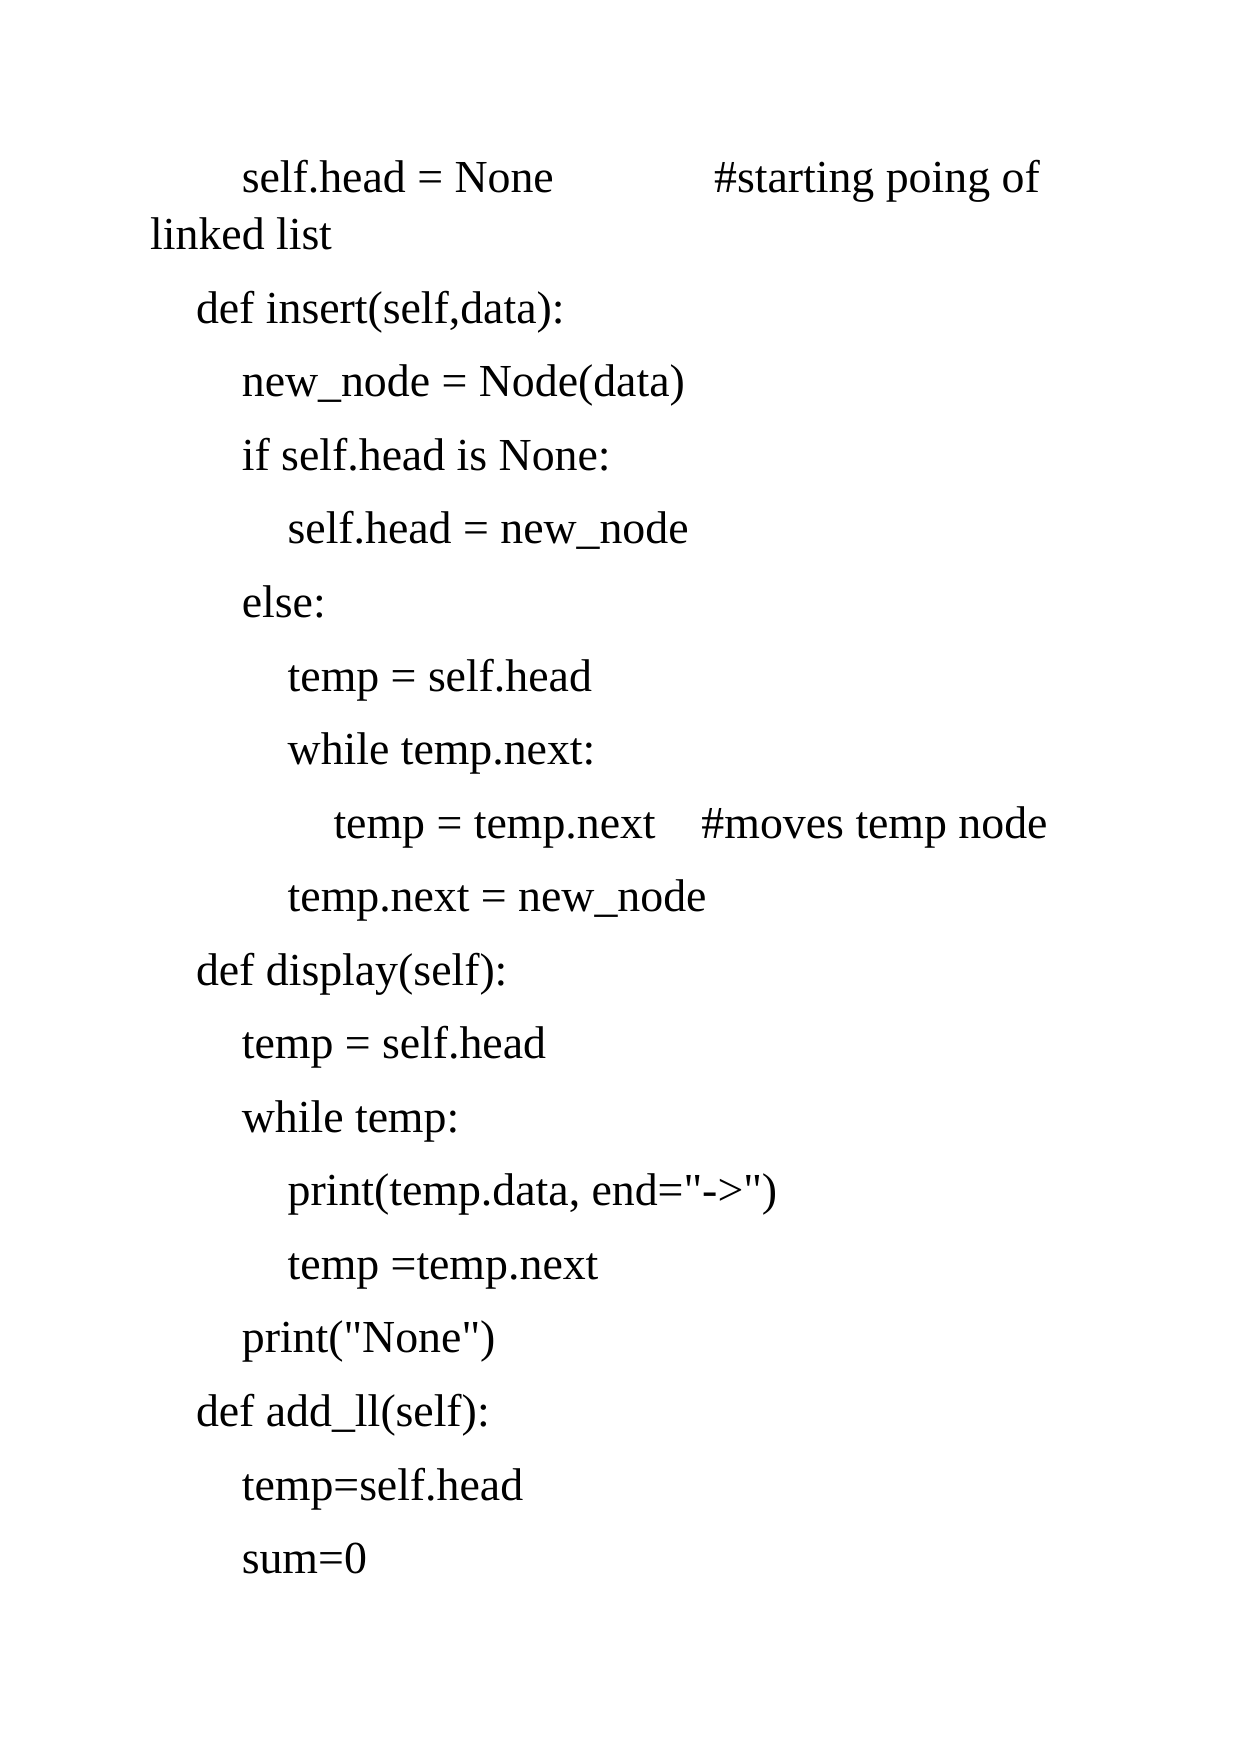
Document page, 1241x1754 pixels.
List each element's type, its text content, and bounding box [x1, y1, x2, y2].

text temp=self.head [150, 1457, 1090, 1510]
text new_node = Node(data) [150, 354, 1090, 407]
text temp = temp.next #moves temp node [150, 795, 1090, 848]
text while temp: [150, 1089, 1090, 1142]
text def add_ll(self): [150, 1383, 1090, 1436]
text self.head = None #starting poing of linked list [150, 150, 1090, 259]
text def display(self): [150, 942, 1090, 995]
text temp = self.head [150, 648, 1090, 701]
text if self.head is None: [150, 427, 1090, 480]
text print(temp.data, end="->") [150, 1163, 1090, 1216]
text while temp.next: [150, 722, 1090, 774]
text def insert(self,data): [150, 280, 1090, 333]
text temp.next = new_node [150, 869, 1090, 921]
text else: [150, 574, 1090, 627]
text sum=0 [150, 1531, 1090, 1583]
text temp = self.head [150, 1016, 1090, 1068]
text print("None") [150, 1310, 1090, 1363]
text self.head = new_node [150, 501, 1090, 554]
text temp =temp.next [150, 1236, 1090, 1289]
